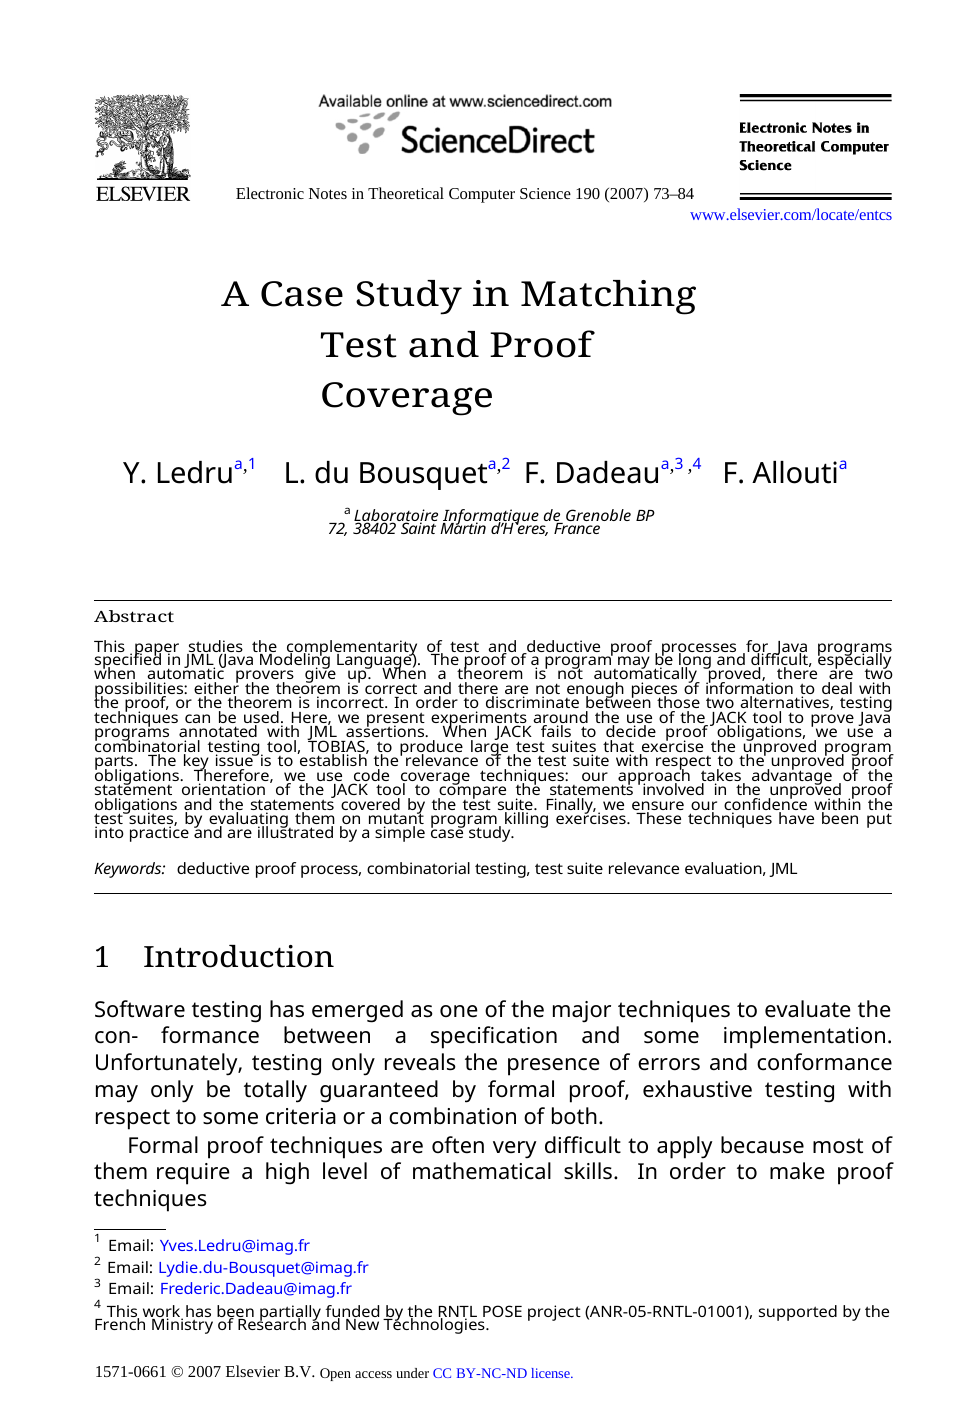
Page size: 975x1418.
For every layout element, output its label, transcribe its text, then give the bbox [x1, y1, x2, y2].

text 1 Email: Yves.Ledru@imag.fr [94, 1229, 904, 1256]
text Formal proof techniques are often very difficult to apply because most of them require a high level of mathematical skills. In order to make proof techniques [94, 1132, 893, 1212]
text This paper studies the complementarity of test and deductive proof processes for Java programs specified in JML (Java Modeling Language). The proof of a program may be long and difficult, especially when automatic provers give up. When a theorem is not automatically proved, there are two possibilities: either the theorem is correct and there are not enough pieces of information to deal with the proof, or the theorem is incorrect. In order to discriminate between those two alternatives, testing techniques can be used. Here, we present experiments around the use of the JACK tool to prove Java programs annotated with JML assertions. When JACK fails to decide proof obligations, we use a combinatorial testing tool, TOBIAS, to produce large test suites that exercise the unproved program parts. The key issue is to establish the relevance of the test suite with respect to the unproved proof obligations. Therefore, we use code coverage techniques: our approach takes advantage of the statement orientation of the JACK tool to compare the statements involved in the unproved proof obligations and the statements covered by the test suite. Finally, we ensure our confidence within the test suites, by evaluating them on mutant program killing exercises. These techniques have been put into practice and are illustrated by a simple case study. [94, 641, 893, 843]
text 4 This work has been partially funded by the RNTL POSE project (ANR-05-RNTL-01001), supported by the French Ministry of Research and New Technologies. [94, 1303, 904, 1335]
text 1571-0661 © 2007 Elsevier B.V. Open access under CC BY-NC-ND license. [94, 1361, 904, 1382]
text Keywords: deductive proof process, combinatorial testing, test suite relevance evaluation, JML [94, 858, 904, 879]
text 2 Email: Lydie.du-Bousquet@imag.fr [94, 1256, 904, 1278]
subtitle Introduction [94, 936, 904, 976]
text Software testing has emerged as one of the major techniques to evaluate the con- formance between a specification and some implementation. Unfortunately, testing only reveals the presence of errors and conformance may only be totally guaranteed by formal proof, exhaustive testing with respect to some criteria or a combination of both. [94, 996, 893, 1131]
picture [94, 94, 191, 201]
text 3 Email: Frederic.Dadeau@imag.fr [94, 1278, 904, 1299]
picture [739, 94, 892, 200]
title A Case Study in Matching Test and Proof Coverage [221, 270, 766, 418]
text Electronic Notes in Theoretical Computer Science 190 (2007) 73–84 [223, 94, 904, 203]
text www.elsevier.com/locate/entcs [71, 204, 893, 223]
text Y. Ledrua,1 L. du Bousqueta,2 F. Dadeaua,3 ,4 F. Alloutia [123, 452, 904, 492]
text a Laboratoire Informatique de Grenoble BP 72, 38402 Saint Martin d’H`eres, France [327, 509, 671, 539]
text Abstract [94, 606, 904, 627]
